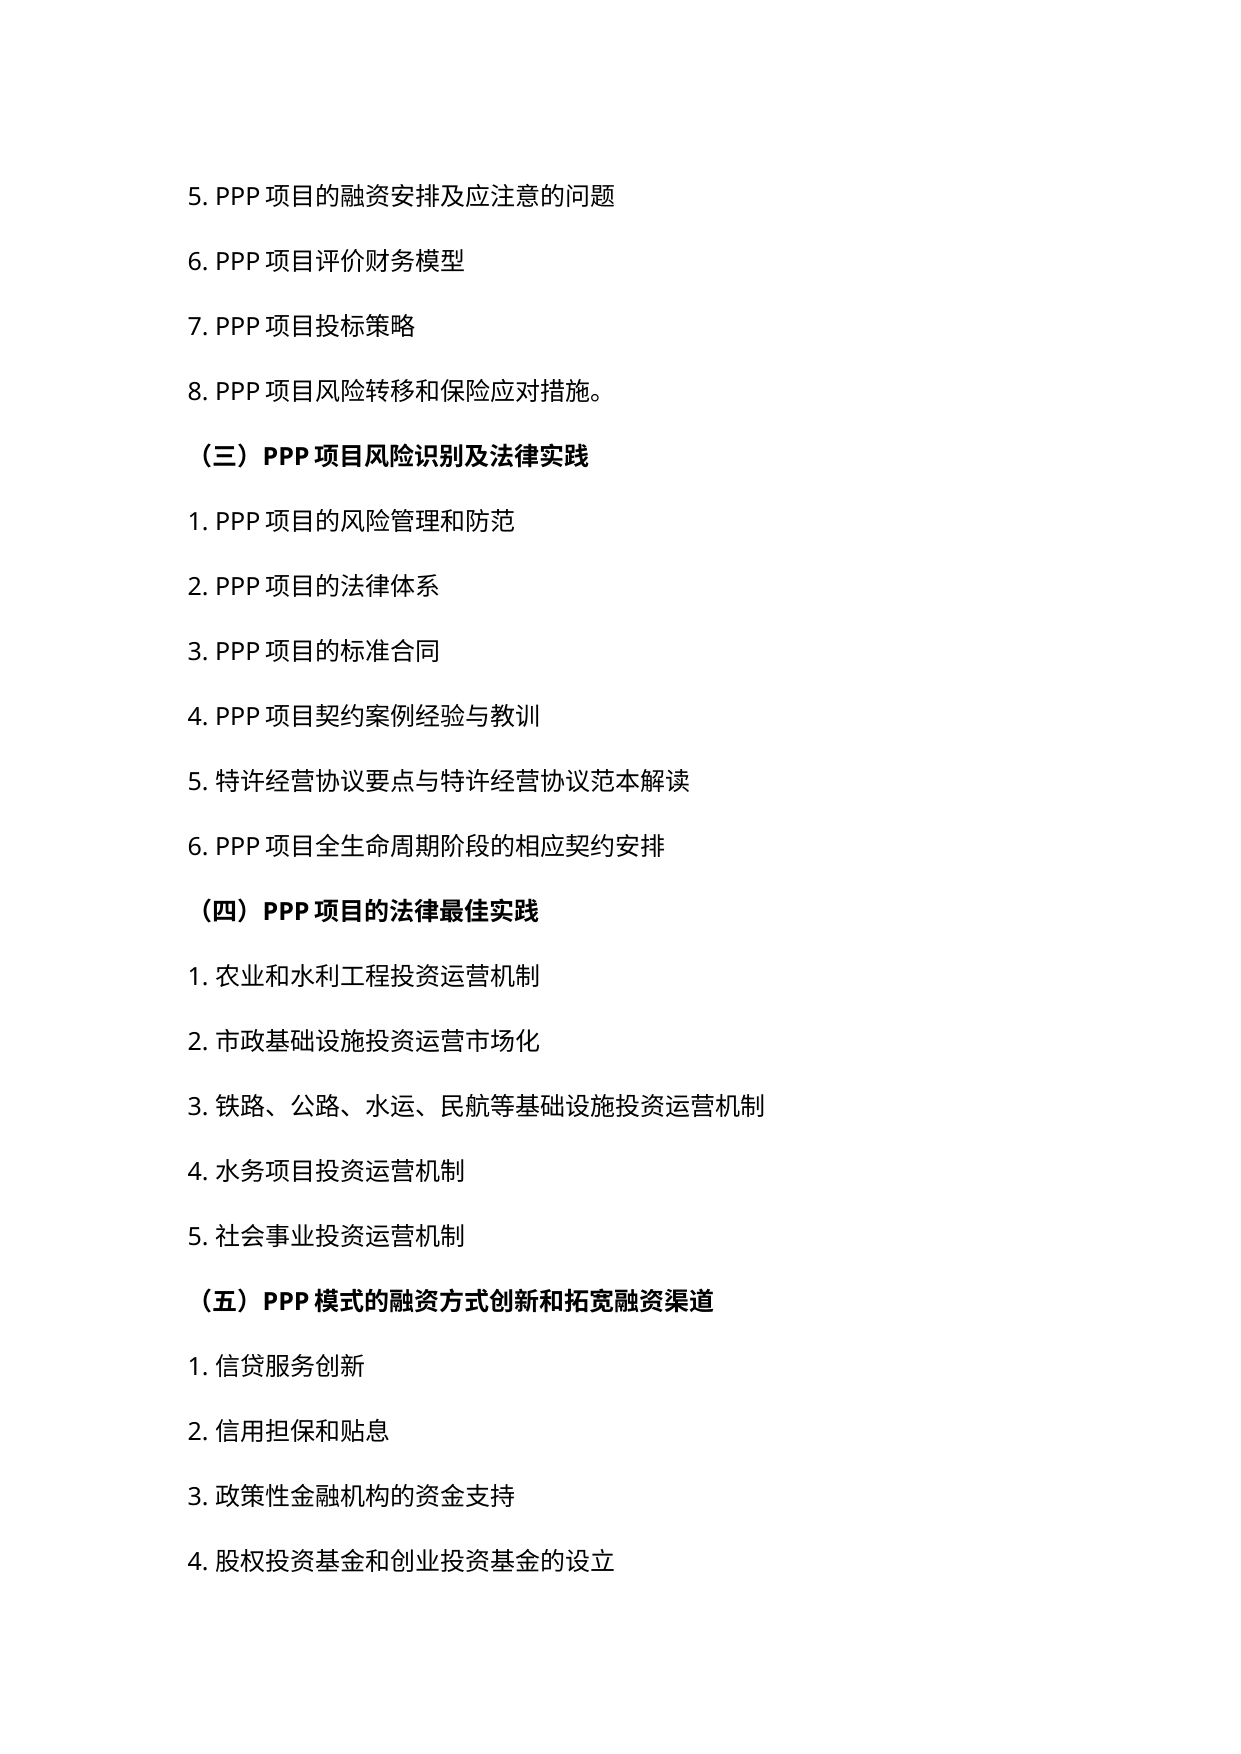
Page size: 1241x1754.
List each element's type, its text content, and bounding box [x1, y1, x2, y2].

text 4. 股权投资基金和创业投资基金的设立 [187, 1527, 1053, 1592]
text （四）PPP项目的法律最佳实践 [187, 877, 1053, 942]
text 3. PPP项目的标准合同 [187, 617, 1053, 682]
text 3. 政策性金融机构的资金支持 [187, 1462, 1053, 1527]
text 1. PPP项目的风险管理和防范 [187, 487, 1053, 552]
text 6. PPP项目评价财务模型 [187, 227, 1053, 292]
text 1. 农业和水利工程投资运营机制 [187, 942, 1053, 1007]
text 6. PPP项目全生命周期阶段的相应契约安排 [187, 812, 1053, 877]
text （三）PPP项目风险识别及法律实践 [187, 422, 1053, 487]
text （五）PPP模式的融资方式创新和拓宽融资渠道 [187, 1267, 1053, 1332]
text 4. 水务项目投资运营机制 [187, 1137, 1053, 1202]
text 4. PPP项目契约案例经验与教训 [187, 682, 1053, 747]
text 5. 社会事业投资运营机制 [187, 1202, 1053, 1267]
text 1. 信贷服务创新 [187, 1332, 1053, 1397]
text 5. 特许经营协议要点与特许经营协议范本解读 [187, 747, 1053, 812]
text 7. PPP项目投标策略 [187, 292, 1053, 357]
text 3. 铁路、公路、水运、民航等基础设施投资运营机制 [187, 1072, 1053, 1137]
text 2. PPP项目的法律体系 [187, 552, 1053, 617]
text 2. 市政基础设施投资运营市场化 [187, 1007, 1053, 1072]
text 5. PPP项目的融资安排及应注意的问题 [187, 162, 1053, 227]
text 2. 信用担保和贴息 [187, 1397, 1053, 1462]
text 8. PPP项目风险转移和保险应对措施。 [187, 357, 1053, 422]
